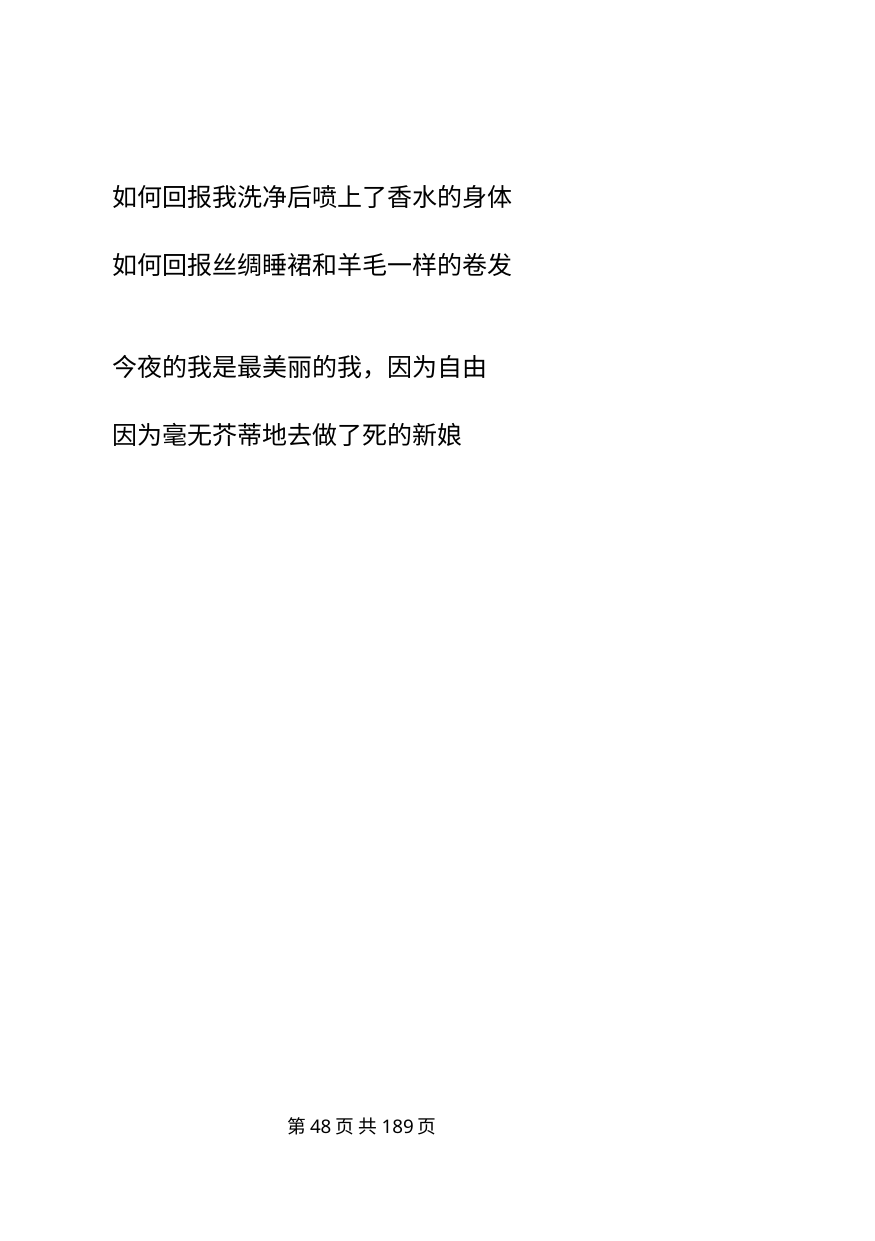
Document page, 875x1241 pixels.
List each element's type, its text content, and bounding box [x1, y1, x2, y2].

text 今夜的我是最美丽的我，因为自由 [112, 331, 762, 399]
text 因为毫无芥蒂地去做了死的新娘 [112, 399, 762, 467]
text 如何回报丝绸睡裙和羊毛一样的卷发 [112, 229, 762, 297]
text 如何回报我洗净后喷上了香水的身体 [112, 162, 762, 229]
